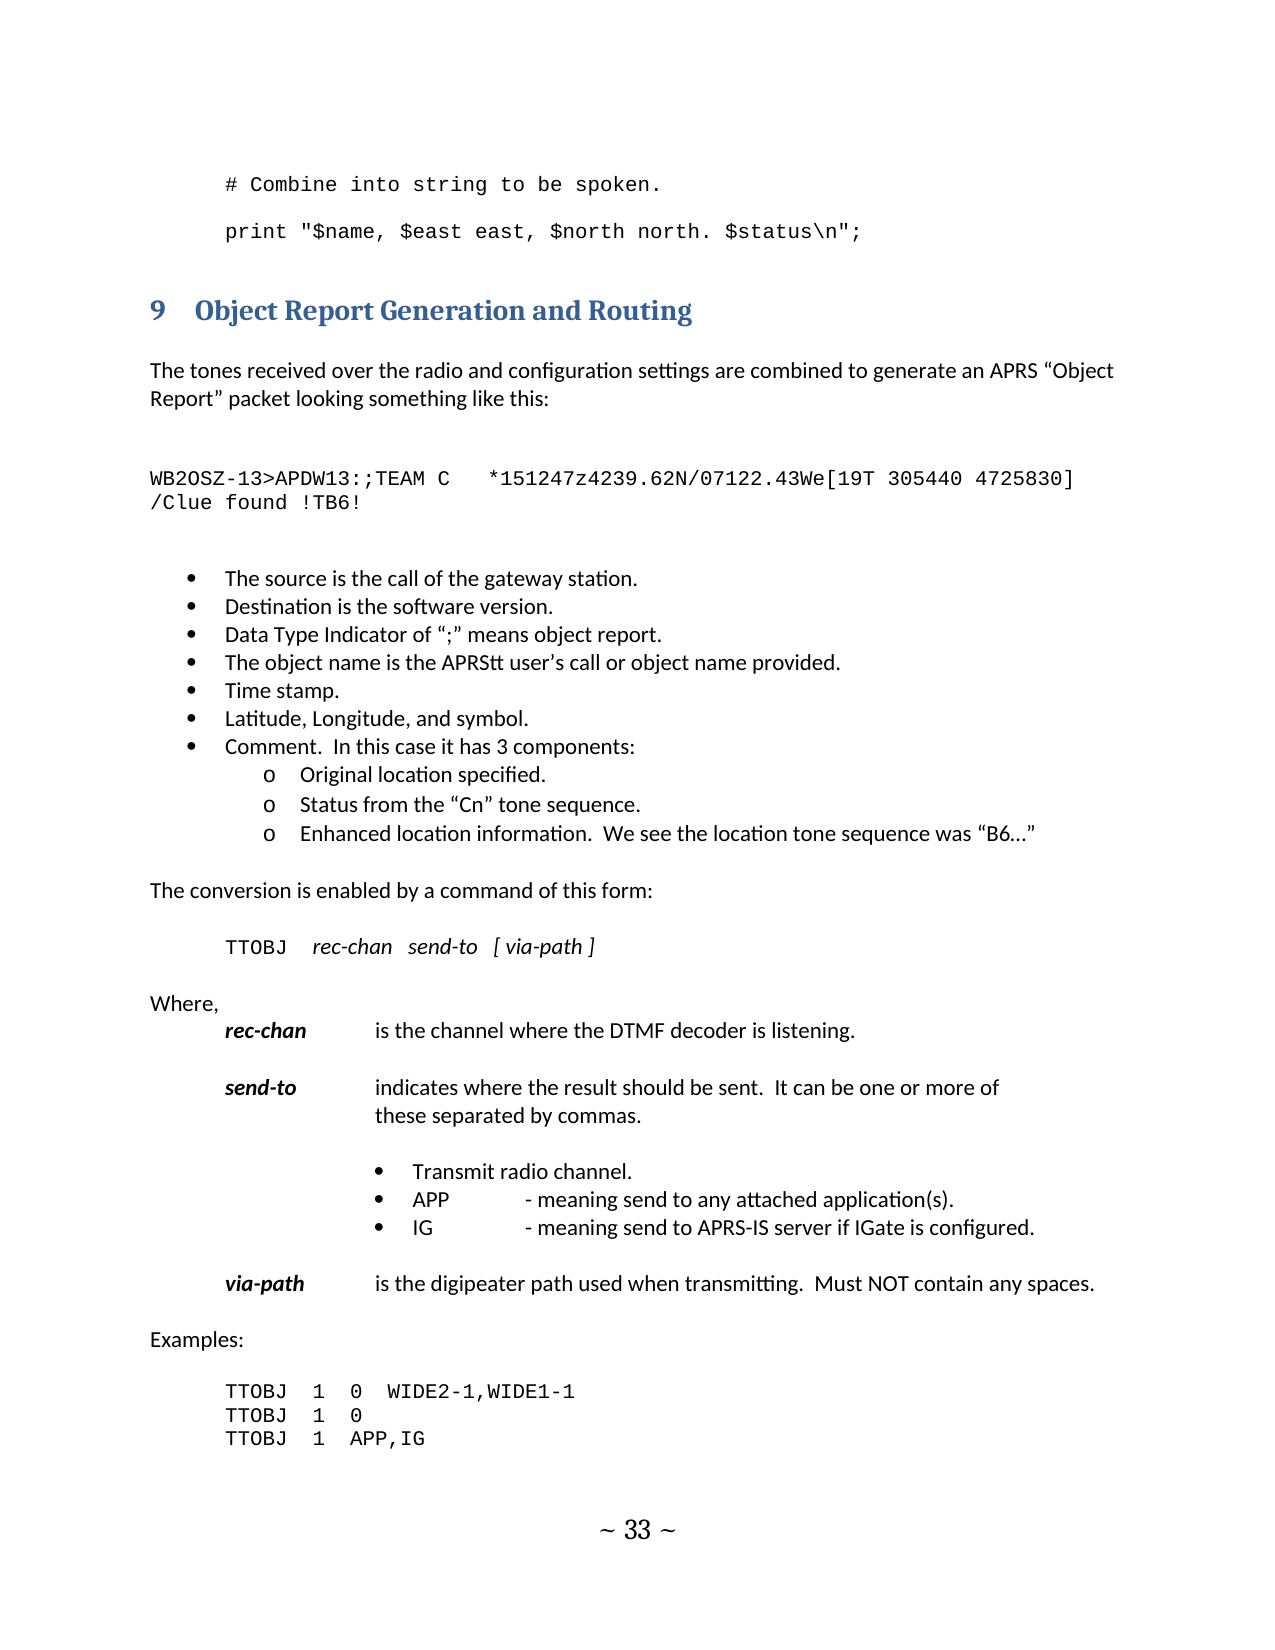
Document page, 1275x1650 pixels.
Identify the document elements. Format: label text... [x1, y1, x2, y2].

list Enhanced location information. We see the location tone sequence was “B6…” [262, 819, 1125, 848]
list Data Type Indicator of “;” means object report. [187, 620, 1125, 648]
text TTOBJ 1 0 [225, 1404, 1125, 1428]
text WB2OSZ-13>APDW13:;TEAM C *151247z4239.62N/07122.43We[19T 305440 4725830] /Clue found !TB6! [150, 468, 1125, 516]
text send-to indicates where the result should be sent. It can be one or more of [150, 1073, 1125, 1101]
list Status from the “Cn” tone sequence. [262, 790, 1125, 819]
text The tones received over the radio and configuration settings are combined to generate an APRS “Object Report” packet looking something like this: [150, 356, 1125, 412]
text Where, [150, 989, 1125, 1017]
list Latitude, Longitude, and symbol. [187, 704, 1125, 732]
text print "$name, $east east, $north north. $status\n"; [225, 221, 1125, 244]
text The conversion is enabled by a command of this form: [150, 876, 1125, 904]
list IG - meaning send to APRS-IS server if IGate is configured. [375, 1213, 1125, 1241]
list Time stamp. [187, 676, 1125, 704]
text TTOBJ 1 APP,IG [225, 1428, 1125, 1452]
text rec-chan is the channel where the DTMF decoder is listening. [150, 1017, 1125, 1045]
list Original location specified. [262, 761, 1125, 790]
text TTOBJ rec-chan send-to [ via-path ] [225, 932, 1125, 961]
text Examples: [150, 1325, 1125, 1353]
text TTOBJ 1 0 WIDE2-1,WIDE1-1 [225, 1381, 1125, 1404]
list Comment. In this case it has 3 components: [187, 732, 1125, 761]
list Destination is the software version. [187, 592, 1125, 620]
text these separated by commas. [150, 1101, 1125, 1129]
text # Combine into string to be spoken. [225, 174, 1125, 197]
text via-path is the digipeater path used when transmitting. Must NOT contain any spaces. [150, 1269, 1125, 1297]
list The source is the call of the gateway station. [187, 564, 1125, 592]
list Transmit radio channel. [375, 1157, 1125, 1185]
list The object name is the APRStt user’s call or object name provided. [187, 648, 1125, 676]
subtitle Object Report Generation and Routing [150, 294, 1125, 328]
list APP - meaning send to any attached application(s). [375, 1185, 1125, 1213]
